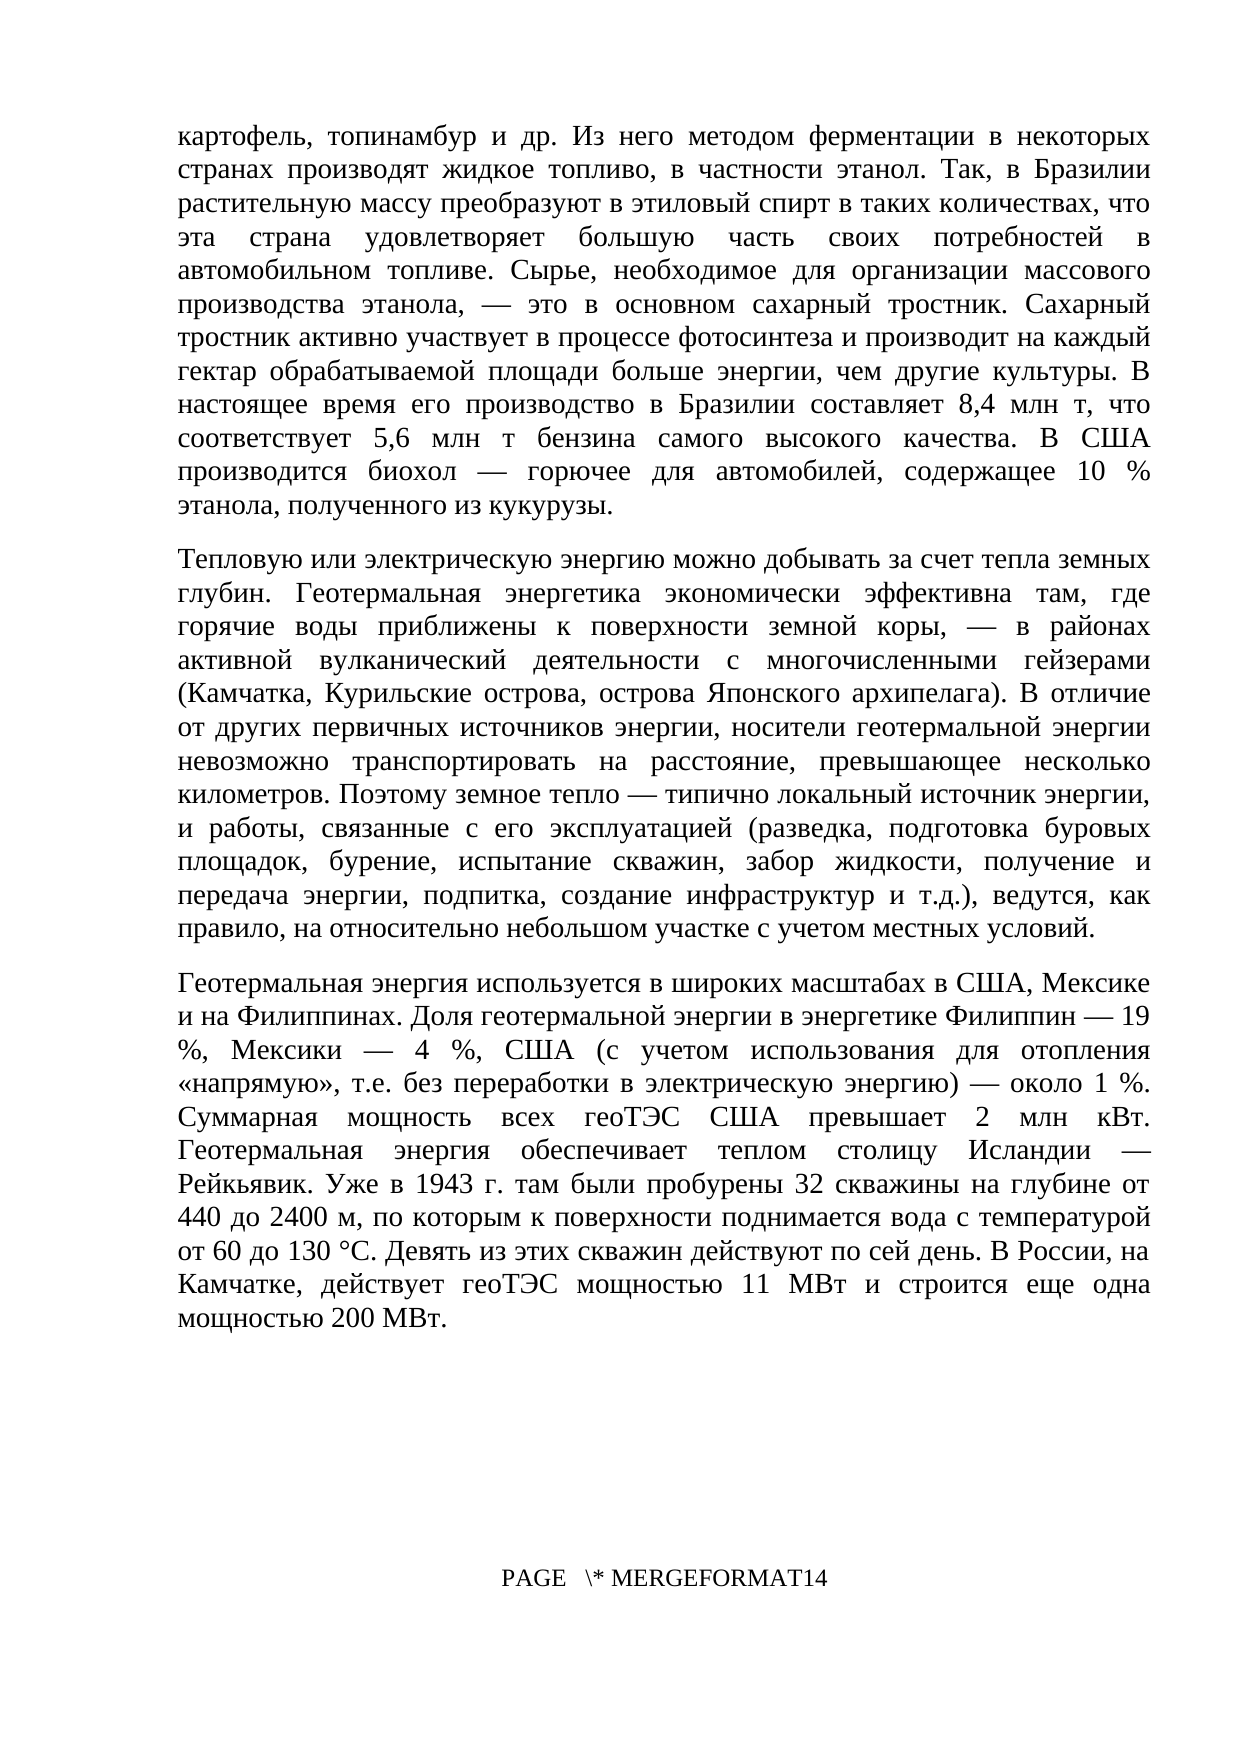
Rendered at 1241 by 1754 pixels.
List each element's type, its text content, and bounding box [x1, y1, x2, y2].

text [177, 118, 1152, 521]
text Геотермальная энергия используется в широких масштабах в США, Мексике и на Филиппинах. Доля геотермальной энергии в энергетике Филиппин — 19 %, Мексики — 4 %, США (с учетом использования для отопления «напрямую», т.е. без переработки в электрическую энергию) — около 1 %. Суммарная мощность всех геоТЭС США превышает 2 млн кВт. Геотермальная энергия обеспечивает теплом столицу Исландии — Рейкьявик. Уже в 1943 г. там были пробурены 32 скважины на глубине от 440 до 2400 м, по которым к поверхности поднимается вода с температурой от 60 до 130 °С. Девять из этих скважин действуют по сей день. В России, на Камчатке, действует геоТЭС мощностью 11 МВт и строится еще одна мощностью 200 МВт. [177, 965, 1152, 1334]
text Тепловую или электрическую энергию можно добывать за счет тепла земных глубин. Геотермальная энергетика экономически эффективна там, где горячие воды приближены к поверхности земной коры, — в районах активной вулканический деятельности с многочисленными гейзерами (Камчатка, Курильские острова, острова Японского архипелага). В отличие от других первичных источников энергии, носители геотермальной энергии невозможно транспортировать на расстояние, превышающее несколько километров. Поэтому земное тепло — типично локальный источник энергии, и работы, связанные с его эксплуатацией (разведка, подготовка буровых площадок, бурение, испытание скважин, забор жидкости, получение и передача энергии, подпитка, создание инфраструктур и т.д.), ведутся, как правило, на относительно небольшом участке с учетом местных условий. [177, 541, 1152, 944]
